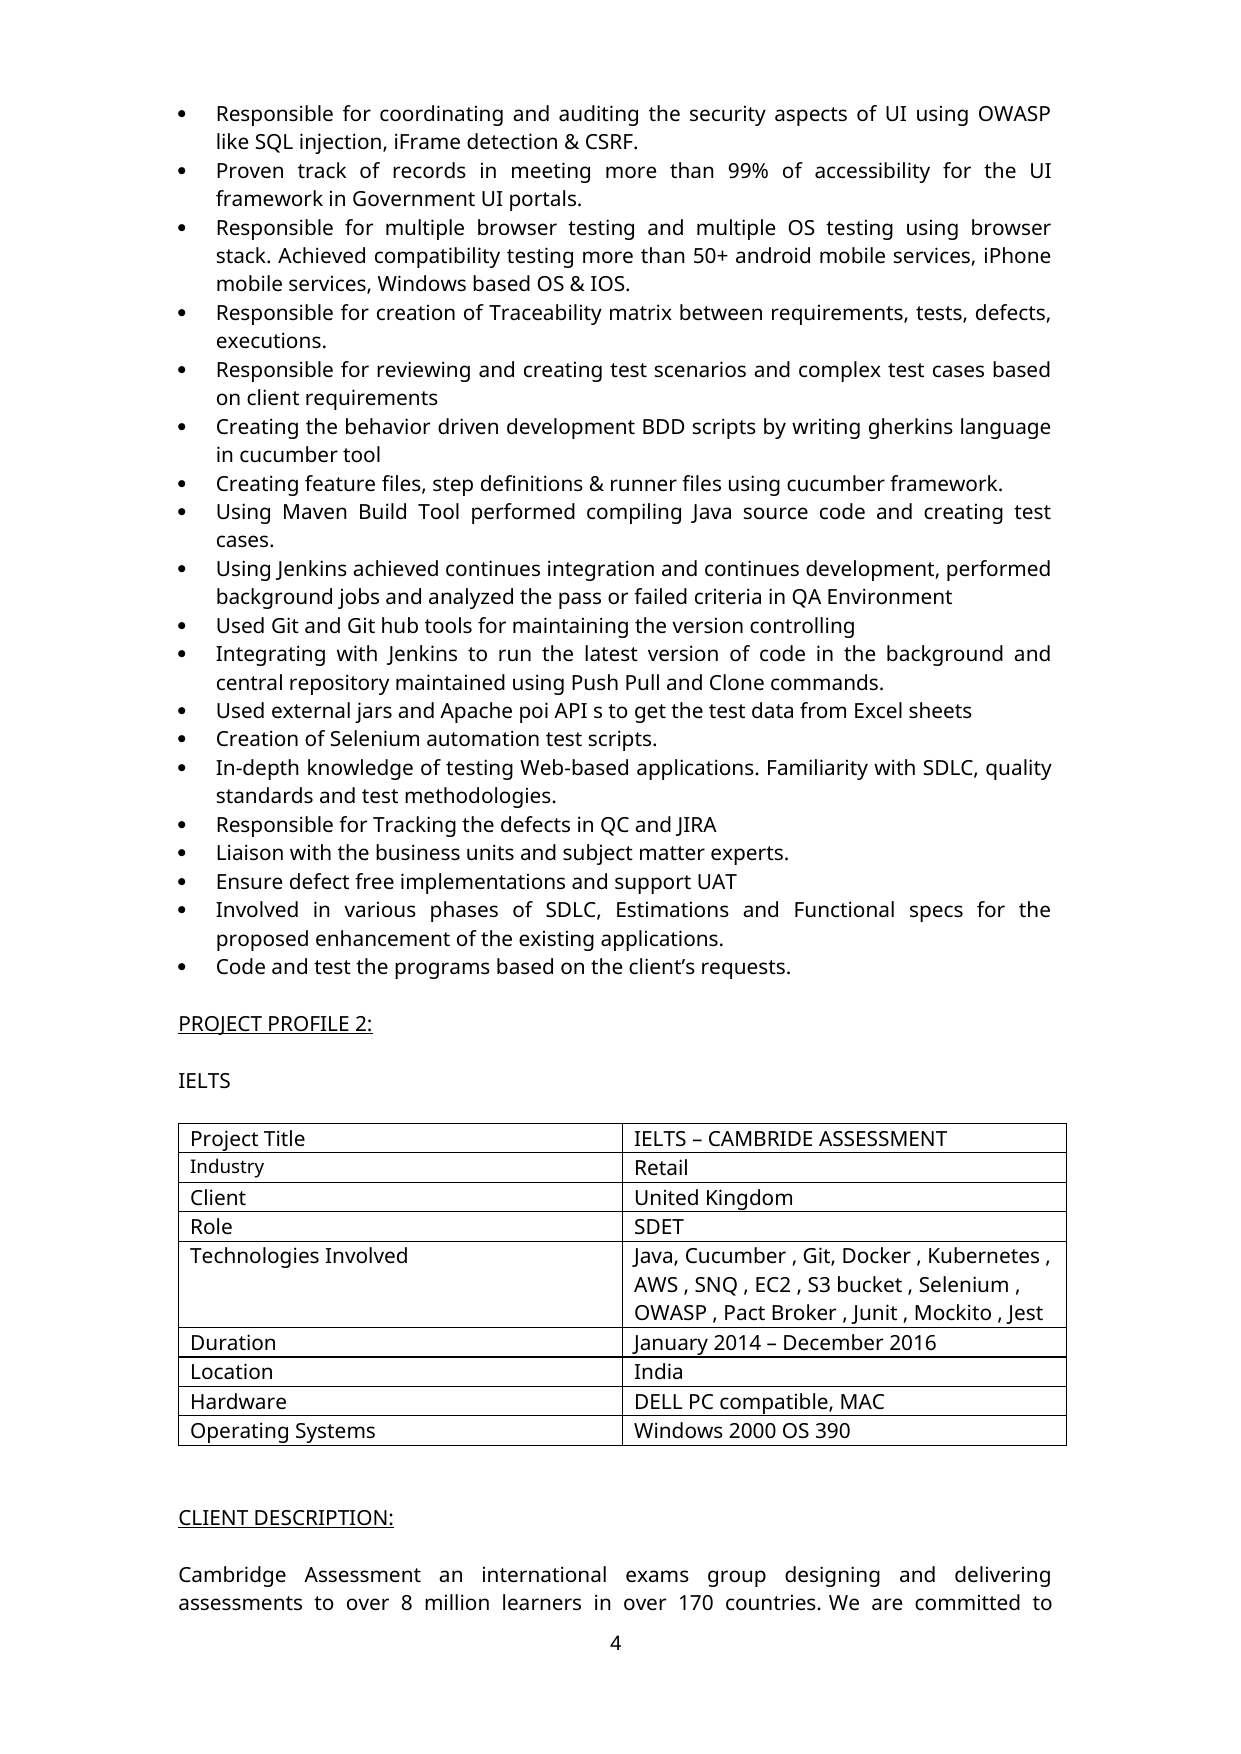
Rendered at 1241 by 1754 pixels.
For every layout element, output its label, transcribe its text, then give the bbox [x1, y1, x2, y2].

table_cell DELL PC compatible, MAC [623, 1387, 1066, 1415]
list Used Git and Git hub tools for maintaining the version controlling [178, 611, 1053, 639]
list Ensure defect free implementations and support UAT [178, 867, 1053, 895]
list Responsible for reviewing and creating test scenarios and complex test cases based on client requirements [178, 355, 1053, 412]
list Responsible for Tracking the defects in QC and JIRA [178, 810, 1053, 838]
table_cell Windows 2000 OS 390 [623, 1416, 1066, 1445]
table_cell Location [179, 1358, 622, 1386]
list Creating feature files, step definitions & runner files using cucumber framework. [178, 469, 1053, 497]
table_cell SDET [623, 1212, 1066, 1241]
list Responsible for creation of Traceability matrix between requirements, tests, defects, executions. [178, 298, 1053, 355]
list Code and test the programs based on the client’s requests. [178, 952, 1053, 981]
list Creating the behavior driven development BDD scripts by writing gherkins language in cucumber tool [178, 412, 1053, 469]
table_cell Technologies Involved [179, 1242, 622, 1327]
table_cell Retail [623, 1153, 1066, 1182]
table_cell Java, Cucumber , Git, Docker , Kubernetes , AWS , SNQ , EC2 , S3 bucket , Selenium , OWASP , Pact Broker , Junit , Mockito , Jest [623, 1242, 1066, 1327]
text CLIENT DESCRIPTION: [178, 1503, 1053, 1531]
table_cell Duration [179, 1328, 622, 1356]
table_cell United Kingdom [623, 1183, 1066, 1211]
table_cell Client [179, 1183, 622, 1211]
text PROJECT PROFILE 2: [178, 1009, 1053, 1037]
table_cell Operating Systems [179, 1416, 622, 1445]
list Liaison with the business units and subject matter experts. [178, 838, 1053, 867]
table_cell January 2014 – December 2016 [623, 1328, 1066, 1356]
text IELTS [178, 1066, 1053, 1094]
table_cell Hardware [179, 1387, 622, 1415]
list In-depth knowledge of testing Web-based applications. Familiarity with SDLC, quality standards and test methodologies. [178, 753, 1053, 810]
list Used external jars and Apache poi API s to get the test data from Excel sheets [178, 696, 1053, 724]
list Creation of Selenium automation test scripts. [178, 724, 1053, 753]
table_header Project Title [179, 1124, 622, 1152]
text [178, 1560, 1053, 1617]
list Using Jenkins achieved continues integration and continues development, performed background jobs and analyzed the pass or failed criteria in QA Environment [178, 554, 1053, 611]
table_cell Role [179, 1212, 622, 1241]
list Responsible for coordinating and auditing the security aspects of UI using OWASP like SQL injection, iFrame detection & CSRF. [178, 99, 1053, 156]
table_cell India [623, 1358, 1066, 1386]
list Integrating with Jenkins to run the latest version of code in the background and central repository maintained using Push Pull and Clone commands. [178, 639, 1053, 696]
table_header IELTS – CAMBRIDE ASSESSMENT [623, 1124, 1066, 1152]
list Responsible for multiple browser testing and multiple OS testing using browser stack. Achieved compatibility testing more than 50+ android mobile services, iPhone mobile services, Windows based OS & IOS. [178, 213, 1053, 298]
table_cell Industry [179, 1153, 622, 1182]
list Involved in various phases of SDLC, Estimations and Functional specs for the proposed enhancement of the existing applications. [178, 895, 1053, 952]
list Proven track of records in meeting more than 99% of accessibility for the UI framework in Government UI portals. [178, 156, 1053, 213]
list Using Maven Build Tool performed compiling Java source code and creating test cases. [178, 497, 1053, 554]
